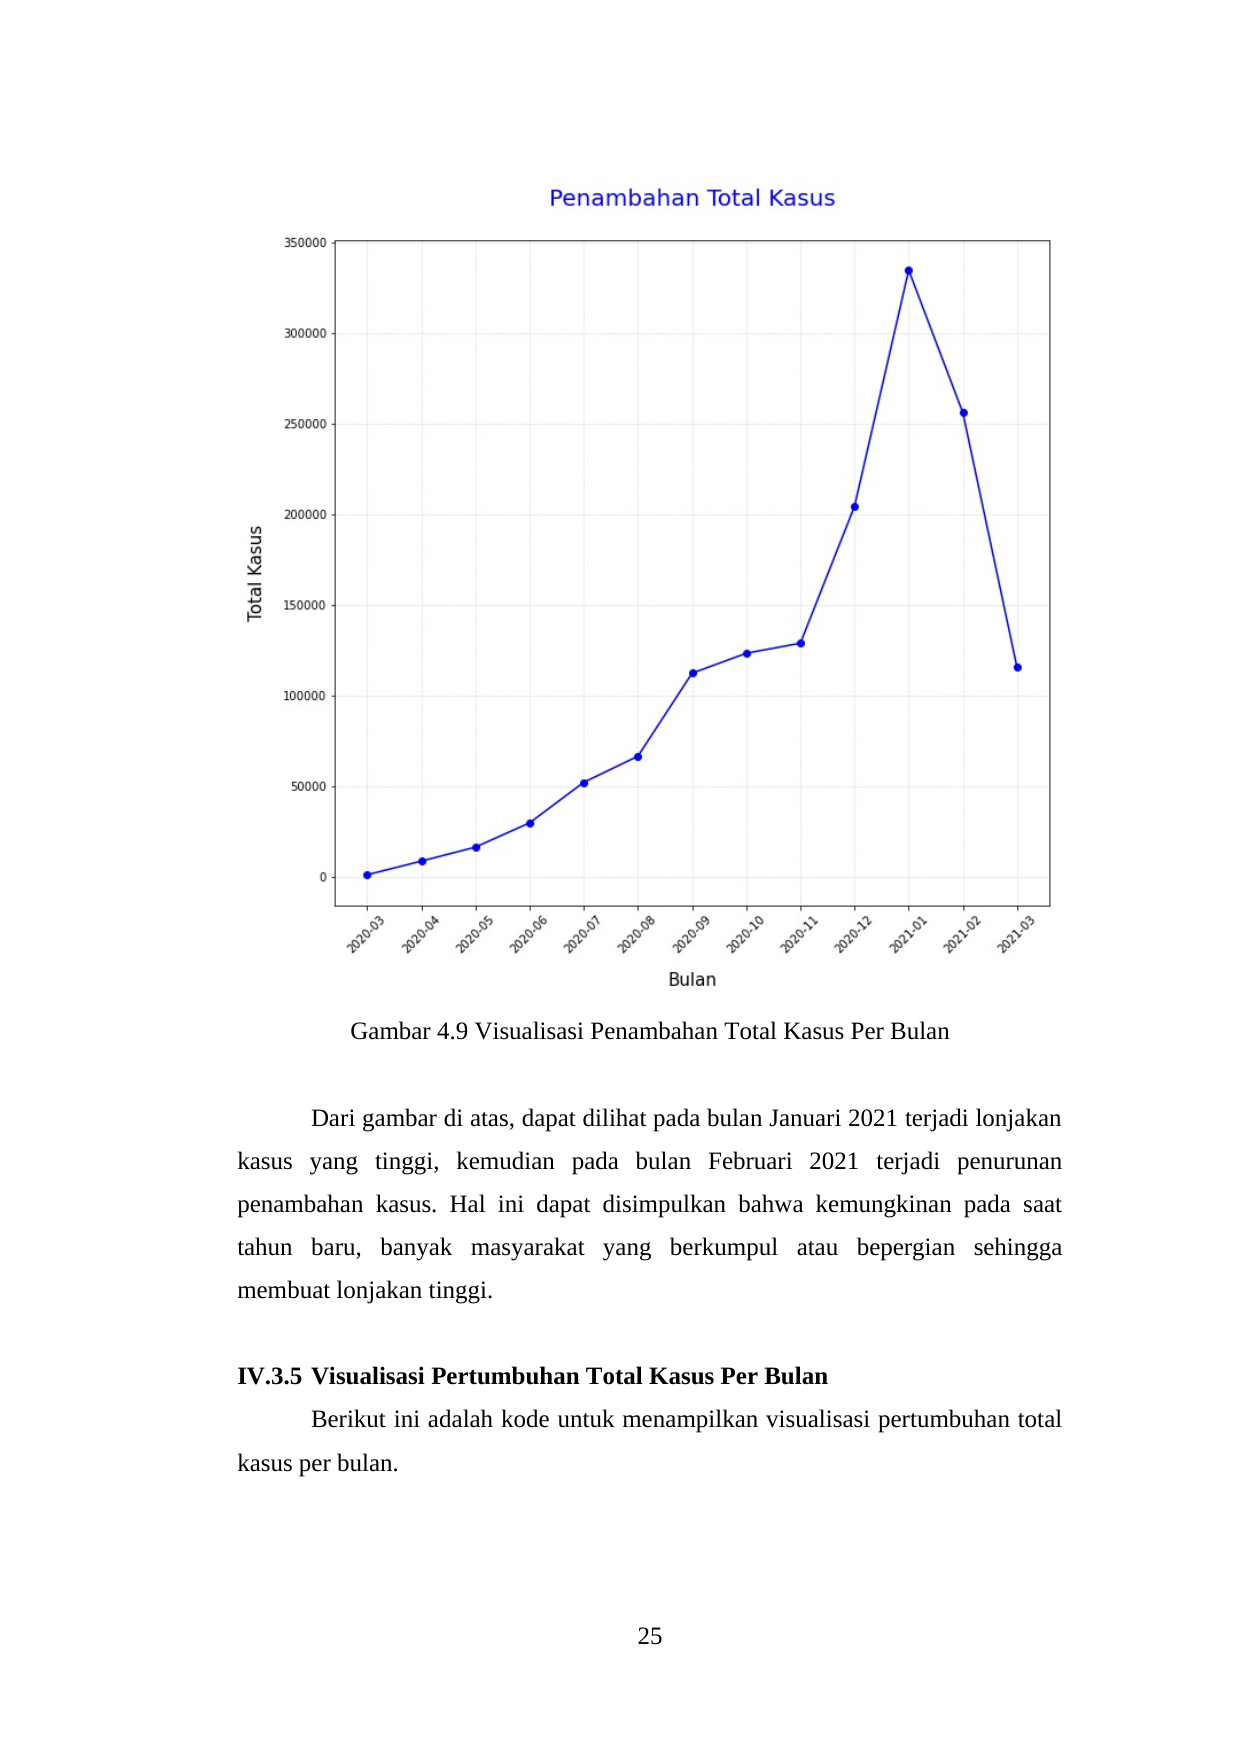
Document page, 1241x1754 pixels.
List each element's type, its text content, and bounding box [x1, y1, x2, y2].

subtitle Visualisasi Pertumbuhan Total Kasus Per Bulan [237, 1361, 1063, 1390]
text Gambar 4.9 Visualisasi Penambahan Total Kasus Per Bulan [237, 1016, 1063, 1045]
text Dari gambar di atas, dapat dilihat pada bulan Januari 2021 terjadi lonjakan kasus yang tinggi, kemudian pada bulan Februari 2021 terjadi penurunan penambahan kasus. Hal ini dapat disimpulkan bahwa kemungkinan pada saat tahun baru, banyak masyarakat yang berkumpul atau bepergian sehingga membuat lonjakan tinggi. [237, 1103, 1063, 1304]
picture [237, 177, 1062, 1002]
text Berikut ini adalah kode untuk menampilkan visualisasi pertumbuhan total kasus per bulan. [237, 1404, 1063, 1476]
